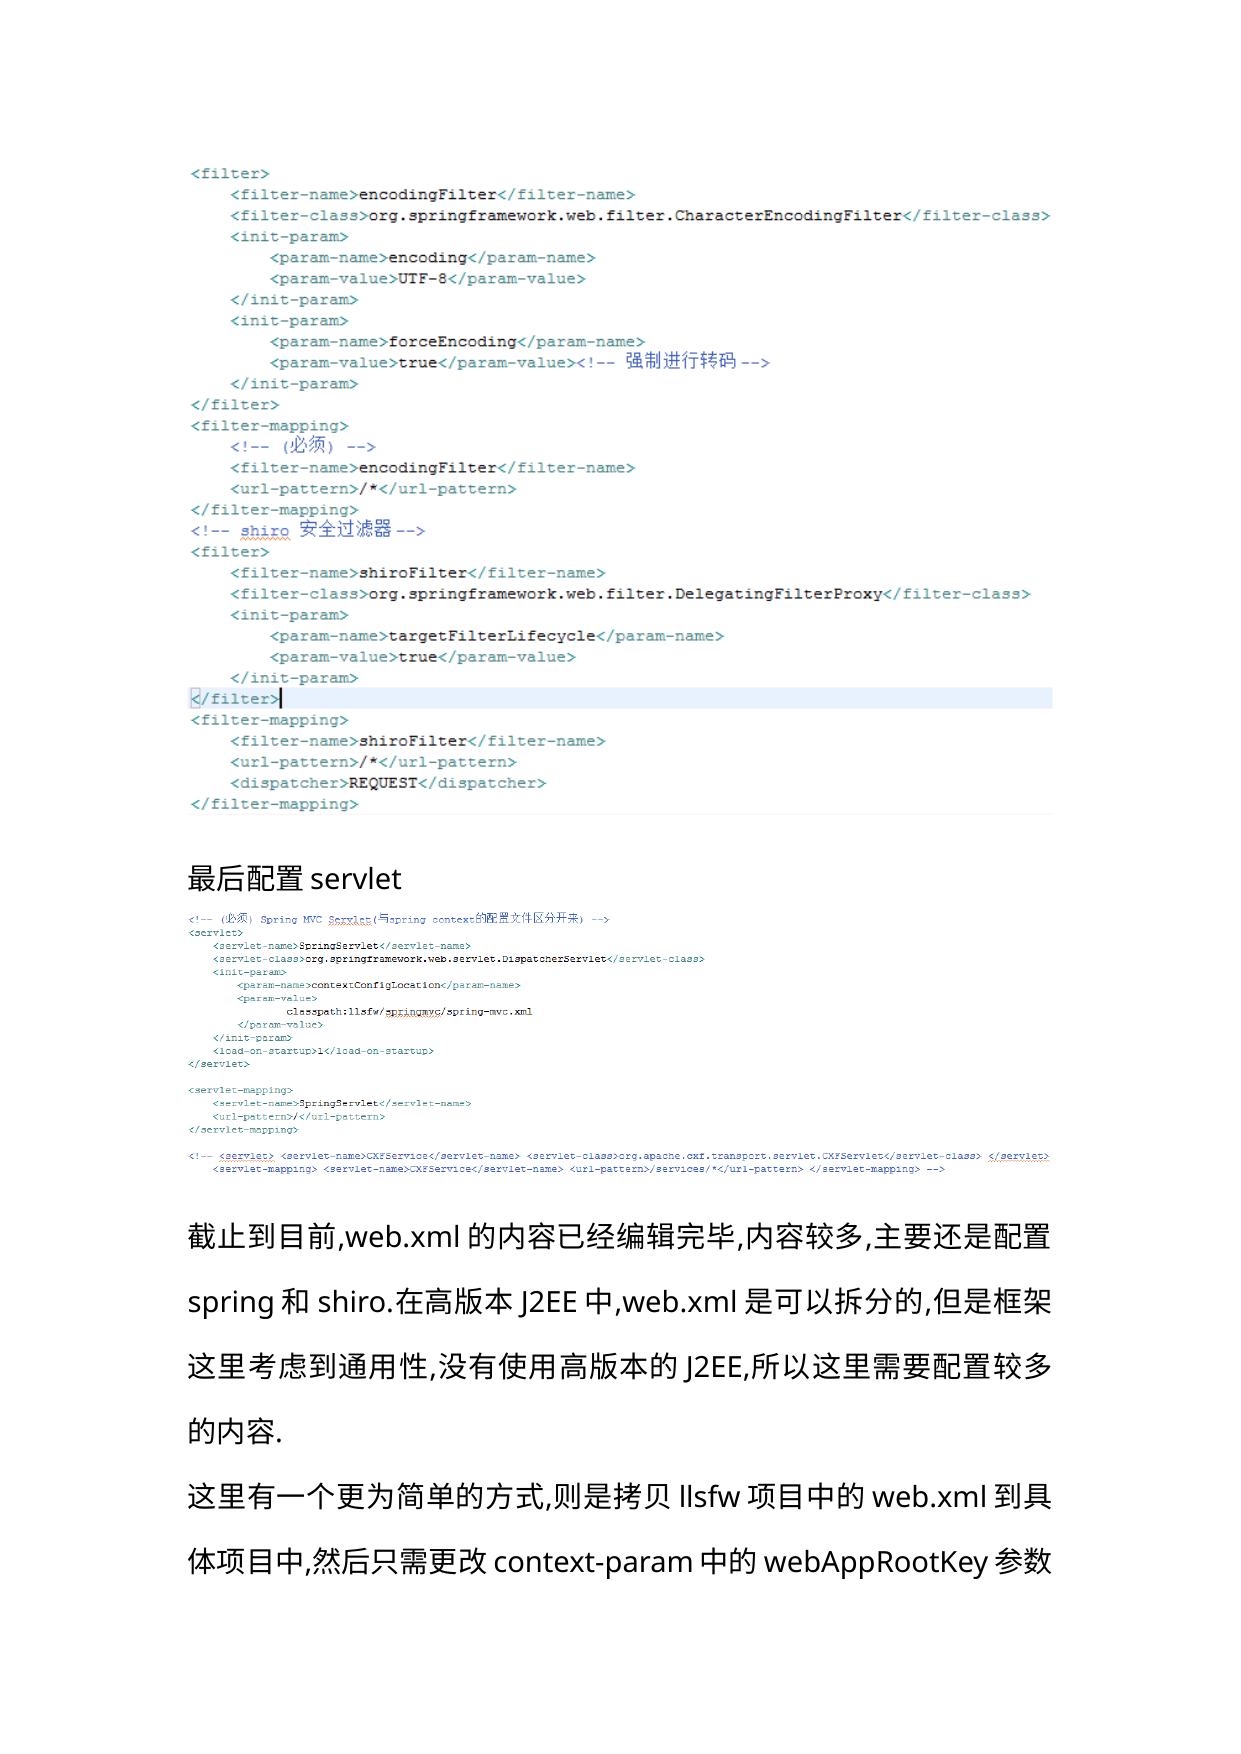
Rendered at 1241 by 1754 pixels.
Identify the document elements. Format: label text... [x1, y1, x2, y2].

text 截止到目前,web.xml的内容已经编辑完毕,内容较多,主要还是配置spring和shiro.在高版本J2EE中,web.xml是可以拆分的,但是框架这里考虑到通用性,没有使用高版本的J2EE,所以这里需要配置较多的内容. [187, 1202, 1053, 1462]
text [187, 1462, 1053, 1592]
text 最后配置servlet [187, 844, 1053, 909]
picture [187, 909, 1053, 1177]
picture [187, 162, 1053, 815]
